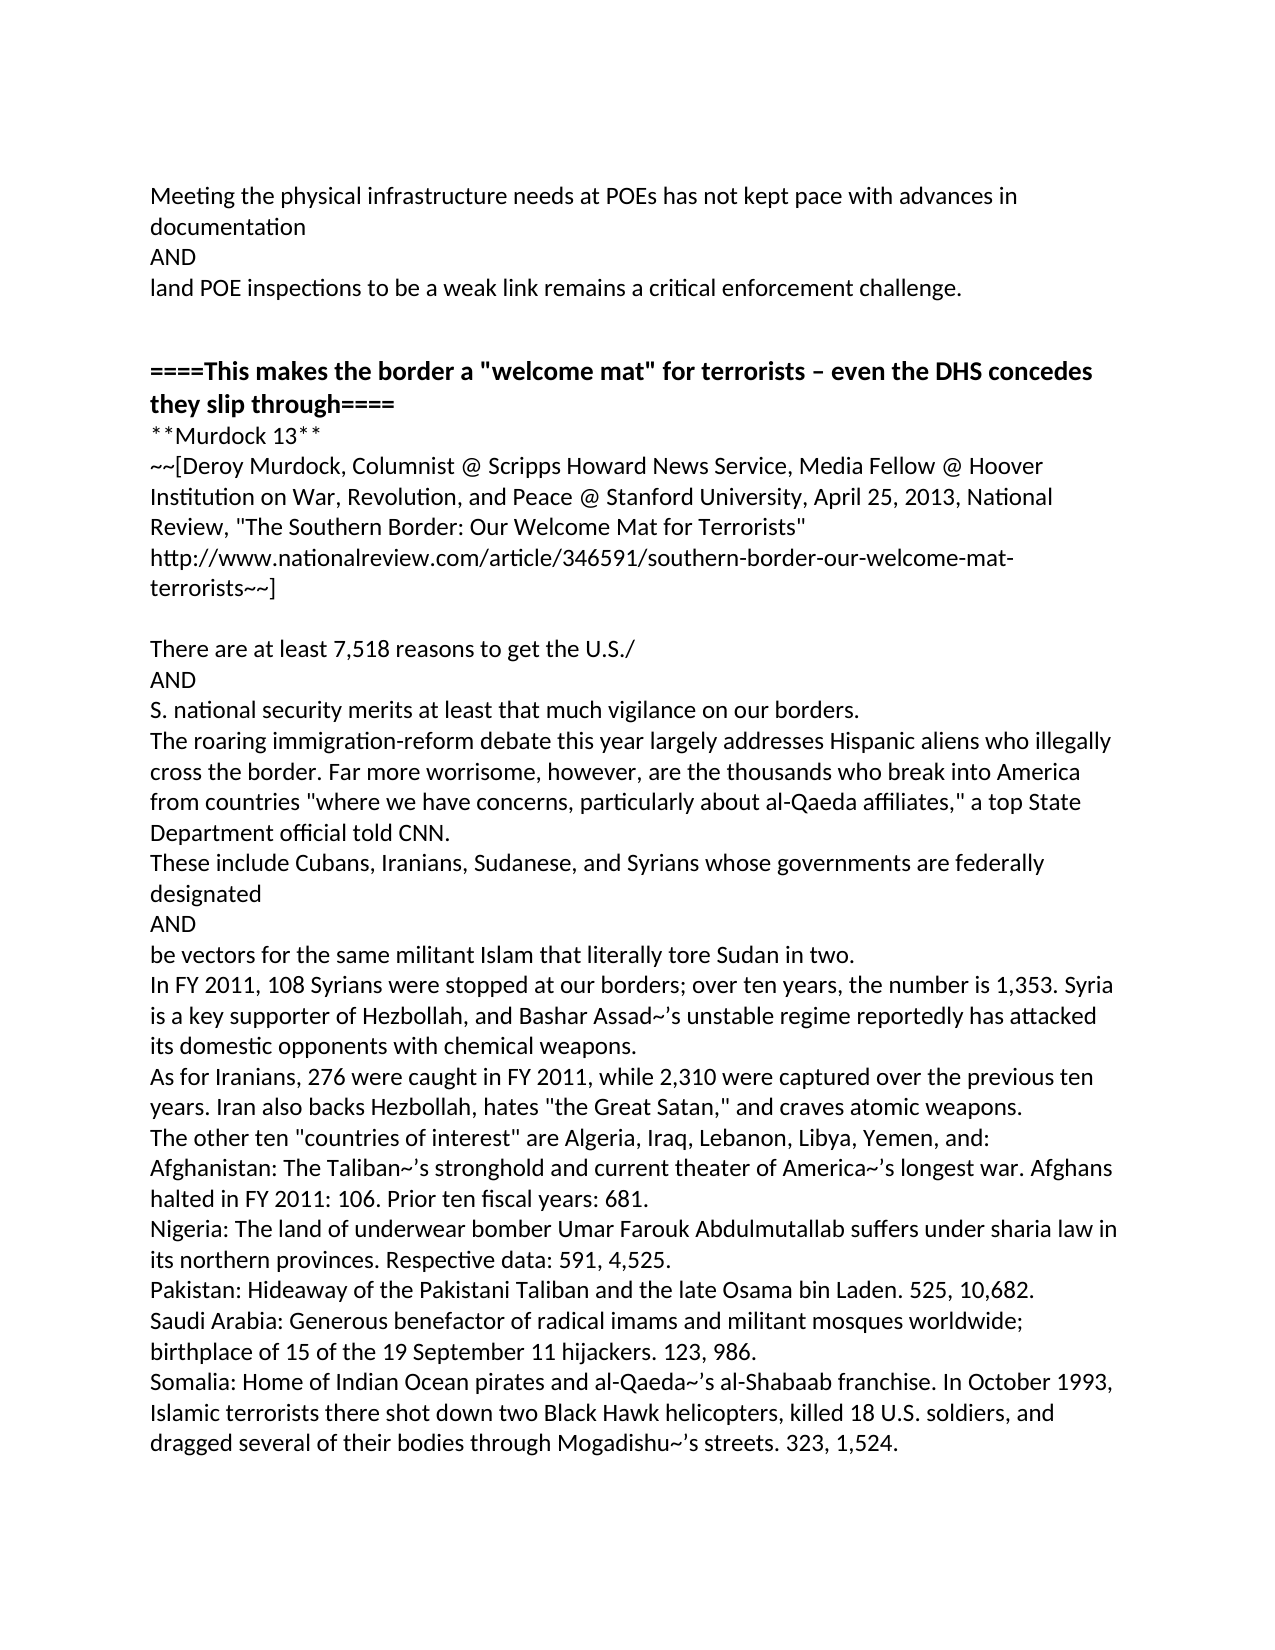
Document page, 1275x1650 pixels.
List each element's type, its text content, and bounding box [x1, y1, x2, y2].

text Meeting the physical infrastructure needs at POEs has not kept pace with advances in documentation [150, 181, 1125, 242]
text AND [150, 664, 1125, 695]
subtitle ====This makes the border a "welcome mat" for terrorists – even the DHS concedes they slip through==== [150, 354, 1125, 420]
text S. national security merits at least that much vigilance on our borders. [150, 695, 1125, 725]
text Saudi Arabia: Generous benefactor of radical imams and militant mosques worldwide; birthplace of 15 of the 19 September 11 hijackers. 123, 986. [150, 1305, 1125, 1366]
text The other ten "countries of interest" are Algeria, Iraq, Lebanon, Libya, Yemen, and: [150, 1122, 1125, 1152]
text These include Cubans, Iranians, Sudanese, and Syrians whose governments are federally designated [150, 847, 1125, 908]
text land POE inspections to be a weak link remains a critical enforcement challenge. [150, 272, 1125, 303]
text AND [150, 908, 1125, 939]
text Afghanistan: The Taliban~’s stronghold and current theater of America~’s longest war. Afghans halted in FY 2011: 106. Prior ten fiscal years: 681. [150, 1152, 1125, 1213]
text be vectors for the same militant Islam that literally tore Sudan in two. [150, 939, 1125, 969]
text As for Iranians, 276 were caught in FY 2011, while 2,310 were captured over the previous ten years. Iran also backs Hezbollah, hates "the Great Satan," and craves atomic weapons. [150, 1061, 1125, 1122]
text ~~[Deroy Murdock, Columnist @ Scripps Howard News Service, Media Fellow @ Hoover Institution on War, Revolution, and Peace @ Stanford University, April 25, 2013, National Review, "The Southern Border: Our Welcome Mat for Terrorists" http://www.nationalreview.com/article/346591/southern-border-our-welcome-mat-terrorists~~] [150, 451, 1125, 603]
text Nigeria: The land of underwear bomber Umar Farouk Abdulmutallab suffers under sharia law in its northern provinces. Respective data: 591, 4,525. [150, 1213, 1125, 1274]
text Pakistan: Hideaway of the Pakistani Taliban and the late Osama bin Laden. 525, 10,682. [150, 1274, 1125, 1305]
text AND [150, 242, 1125, 272]
text Somalia: Home of Indian Ocean pirates and al-Qaeda~’s al-Shabaab franchise. In October 1993, Islamic terrorists there shot down two Black Hawk helicopters, killed 18 U.S. soldiers, and dragged several of their bodies through Mogadishu~’s streets. 323, 1,524. [150, 1366, 1125, 1458]
text **Murdock 13** [150, 420, 1125, 451]
text In FY 2011, 108 Syrians were stopped at our borders; over ten years, the number is 1,353. Syria is a key supporter of Hezbollah, and Bashar Assad~’s unstable regime reportedly has attacked its domestic opponents with chemical weapons. [150, 969, 1125, 1061]
text There are at least 7,518 reasons to get the U.S./ [150, 634, 1125, 664]
text The roaring immigration-reform debate this year largely addresses Hispanic aliens who illegally cross the border. Far more worrisome, however, are the thousands who break into America from countries "where we have concerns, particularly about al-Qaeda affiliates," a top State Department official told CNN. [150, 725, 1125, 847]
